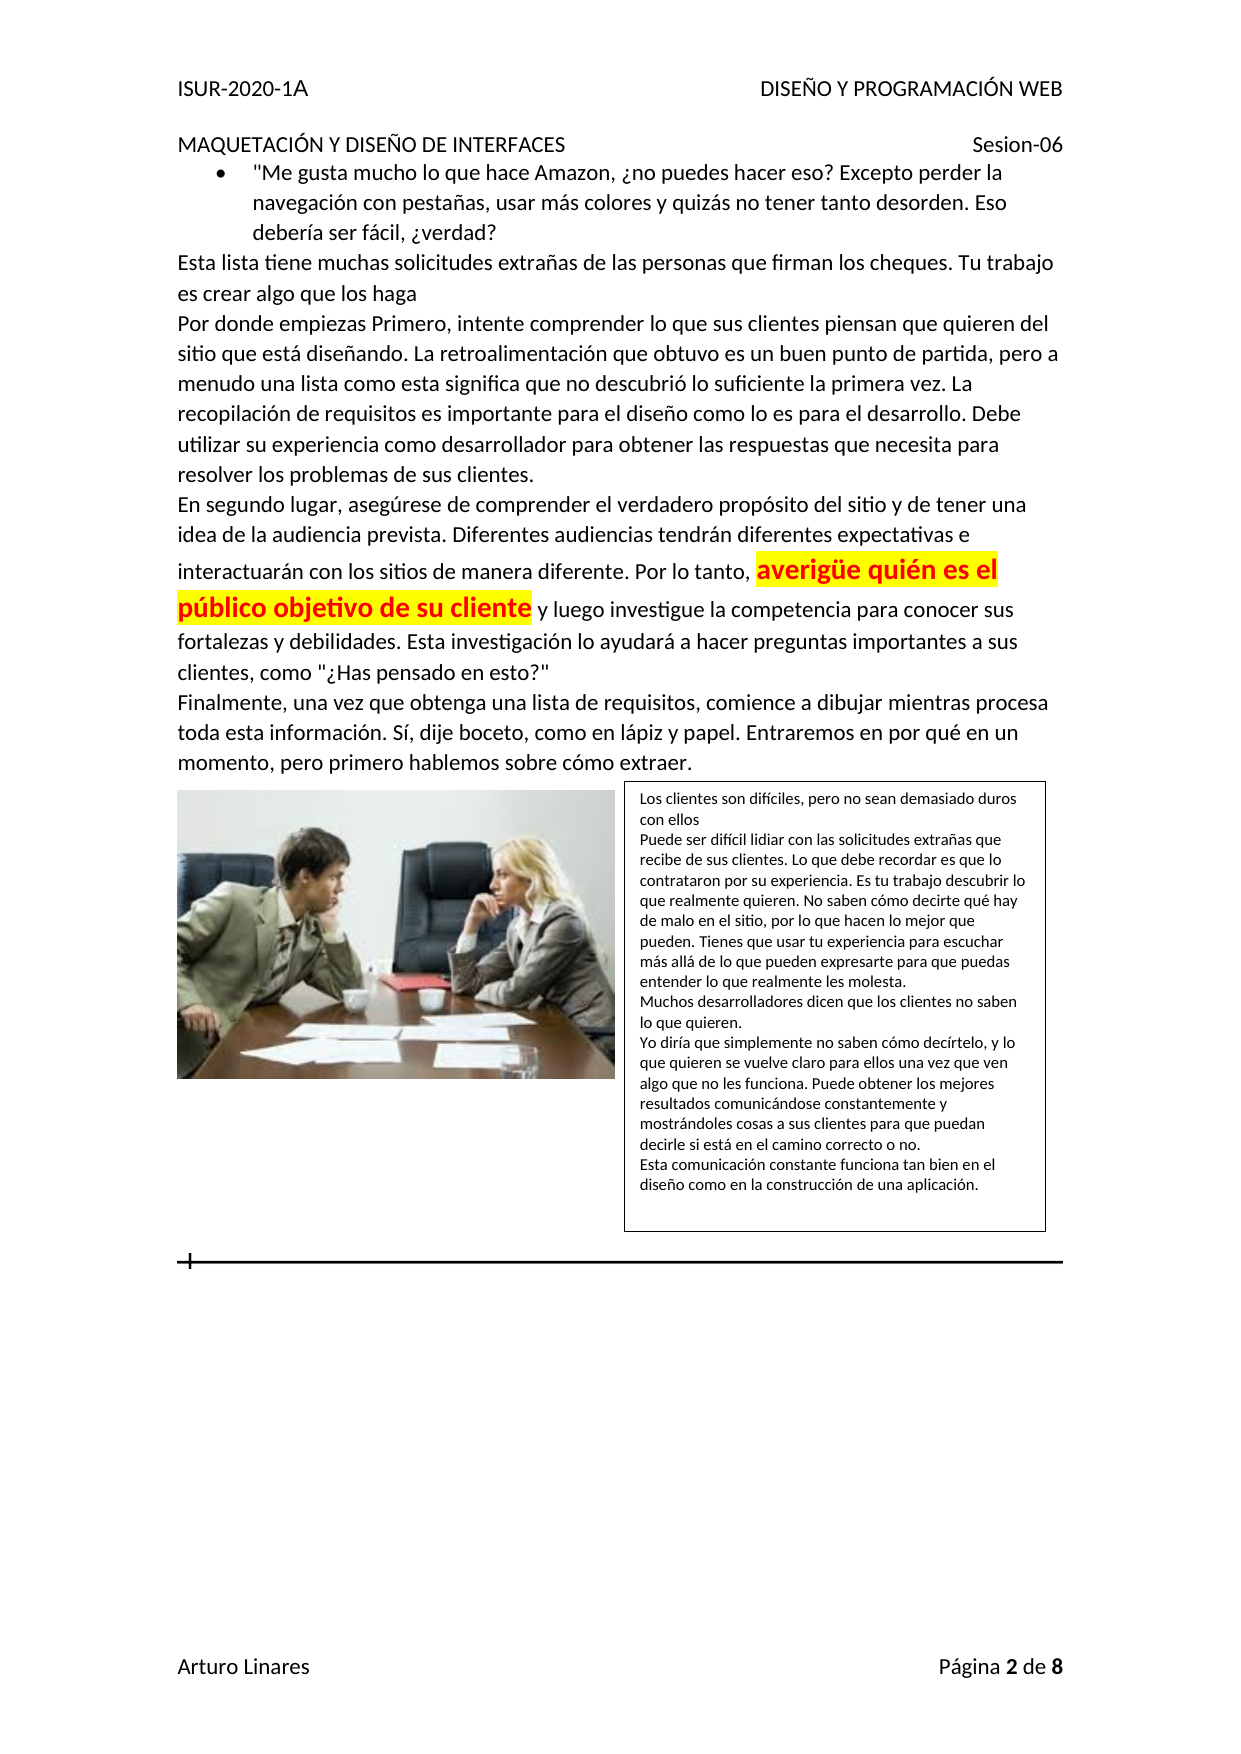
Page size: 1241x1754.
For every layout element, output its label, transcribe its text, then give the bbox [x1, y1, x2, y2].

picture [177, 790, 615, 1079]
list "Me gusta mucho lo que hace Amazon, ¿no puedes hacer eso? Excepto perder la navegación con pestañas, usar más colores y quizás no tener tanto desorden. Eso debería ser fácil, ¿verdad? [215, 158, 1063, 246]
text En segundo lugar, asegúrese de comprender el verdadero propósito del sitio y de tener una idea de la audiencia prevista. Diferentes audiencias tendrán diferentes expectativas e interactuarán con los sitios de manera diferente. Por lo tanto, averigüe quién es el público objetivo de su cliente y luego investigue la competencia para conocer sus fortalezas y debilidades. Esta investigación lo ayudará a hacer preguntas importantes a sus clientes, como "¿Has pensado en esto?" [177, 490, 1063, 686]
text Esta lista tiene muchas solicitudes extrañas de las personas que firman los cheques. Tu trabajo es crear algo que los haga [177, 248, 1063, 307]
text Finalmente, una vez que obtenga una lista de requisitos, comience a dibujar mientras procesa toda esta información. Sí, dije boceto, como en lápiz y papel. Entraremos en por qué en un momento, pero primero hablemos sobre cómo extraer. [177, 688, 1063, 776]
picture [177, 1253, 1063, 1269]
text Por donde empiezas Primero, intente comprender lo que sus clientes piensan que quieren del sitio que está diseñando. La retroalimentación que obtuvo es un buen punto de partida, pero a menudo una lista como esta significa que no descubrió lo suficiente la primera vez. La recopilación de requisitos es importante para el diseño como lo es para el desarrollo. Debe utilizar su experiencia como desarrollador para obtener las respuestas que necesita para resolver los problemas de sus clientes. [177, 309, 1063, 488]
